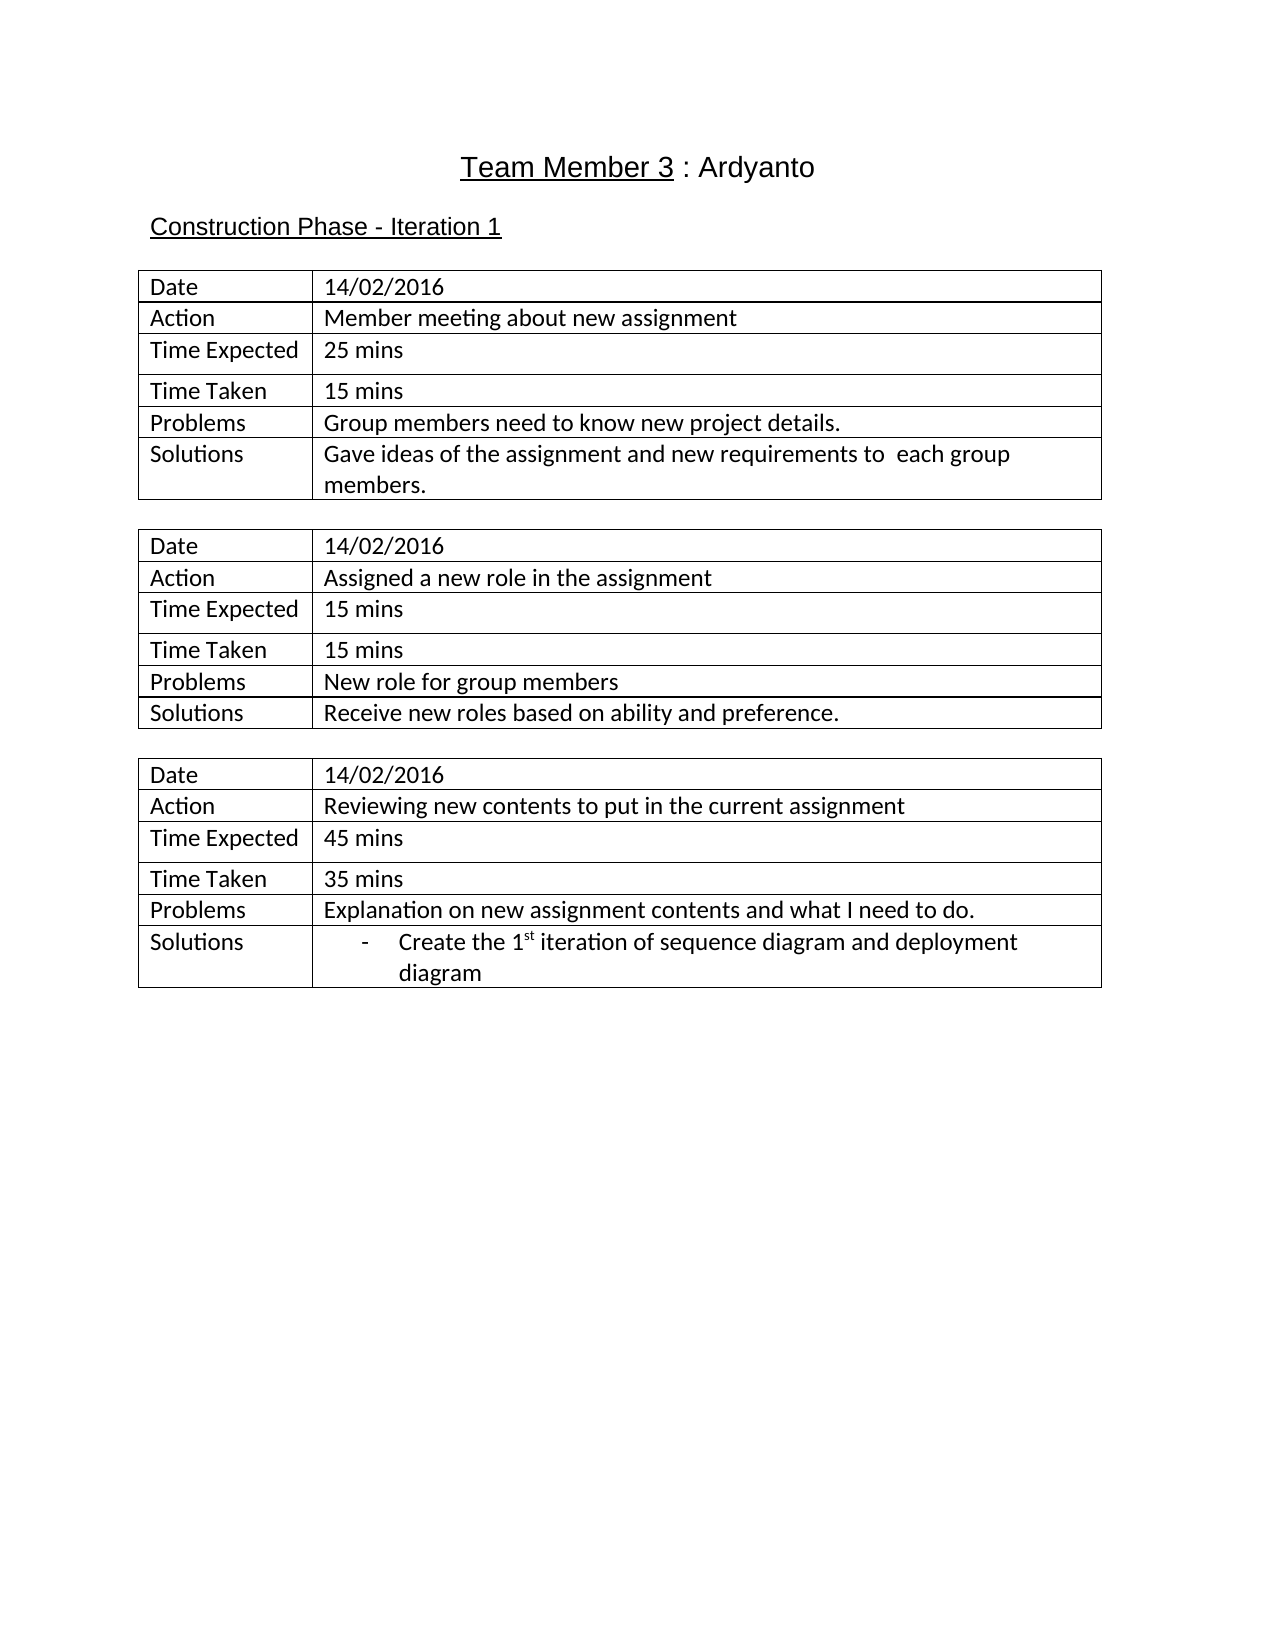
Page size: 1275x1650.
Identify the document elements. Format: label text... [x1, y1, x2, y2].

table_cell Time Expected [139, 334, 312, 374]
table_header 14/02/2016 [313, 271, 1101, 301]
table_cell Reviewing new contents to put in the current assignment [313, 790, 1101, 821]
table_cell Problems [139, 407, 312, 437]
table_header Date [139, 530, 312, 561]
table_cell Time Taken [139, 634, 312, 665]
table_cell 15 mins [313, 634, 1101, 665]
table_cell Solutions [139, 926, 312, 987]
table_cell Problems [139, 666, 312, 696]
table_cell 25 mins [313, 334, 1101, 374]
table_cell 35 mins [313, 863, 1101, 894]
table_cell Member meeting about new assignment [313, 303, 1101, 333]
table_cell Receive new roles based on ability and preference. [313, 698, 1101, 728]
table_cell Action [139, 303, 312, 333]
table_header Date [139, 759, 312, 789]
table_cell 45 mins [313, 822, 1101, 862]
table_cell Time Expected [139, 593, 312, 633]
table_cell Assigned a new role in the assignment [313, 562, 1101, 592]
text Team Member 3 : Ardyanto [150, 150, 1125, 183]
table_cell Gave ideas of the assignment and new requirements to each group members. [313, 438, 1101, 499]
table_cell 15 mins [313, 375, 1101, 406]
table_cell New role for group members [313, 666, 1101, 696]
table_cell Time Taken [139, 863, 312, 894]
table_cell Time Taken [139, 375, 312, 406]
table_header 14/02/2016 [313, 759, 1101, 789]
table_cell Action [139, 790, 312, 821]
table_cell Time Expected [139, 822, 312, 862]
text Construction Phase - Iteration 1 [150, 212, 1125, 241]
table_cell Action [139, 562, 312, 592]
table_cell Create the 1st iteration of sequence diagram and deployment diagram [313, 926, 1101, 987]
table_cell Problems [139, 895, 312, 925]
table_cell Solutions [139, 698, 312, 728]
table_cell Solutions [139, 438, 312, 499]
table_header 14/02/2016 [313, 530, 1101, 561]
table_cell Group members need to know new project details. [313, 407, 1101, 437]
table_header Date [139, 271, 312, 301]
table_cell Explanation on new assignment contents and what I need to do. [313, 895, 1101, 925]
table_cell 15 mins [313, 593, 1101, 633]
